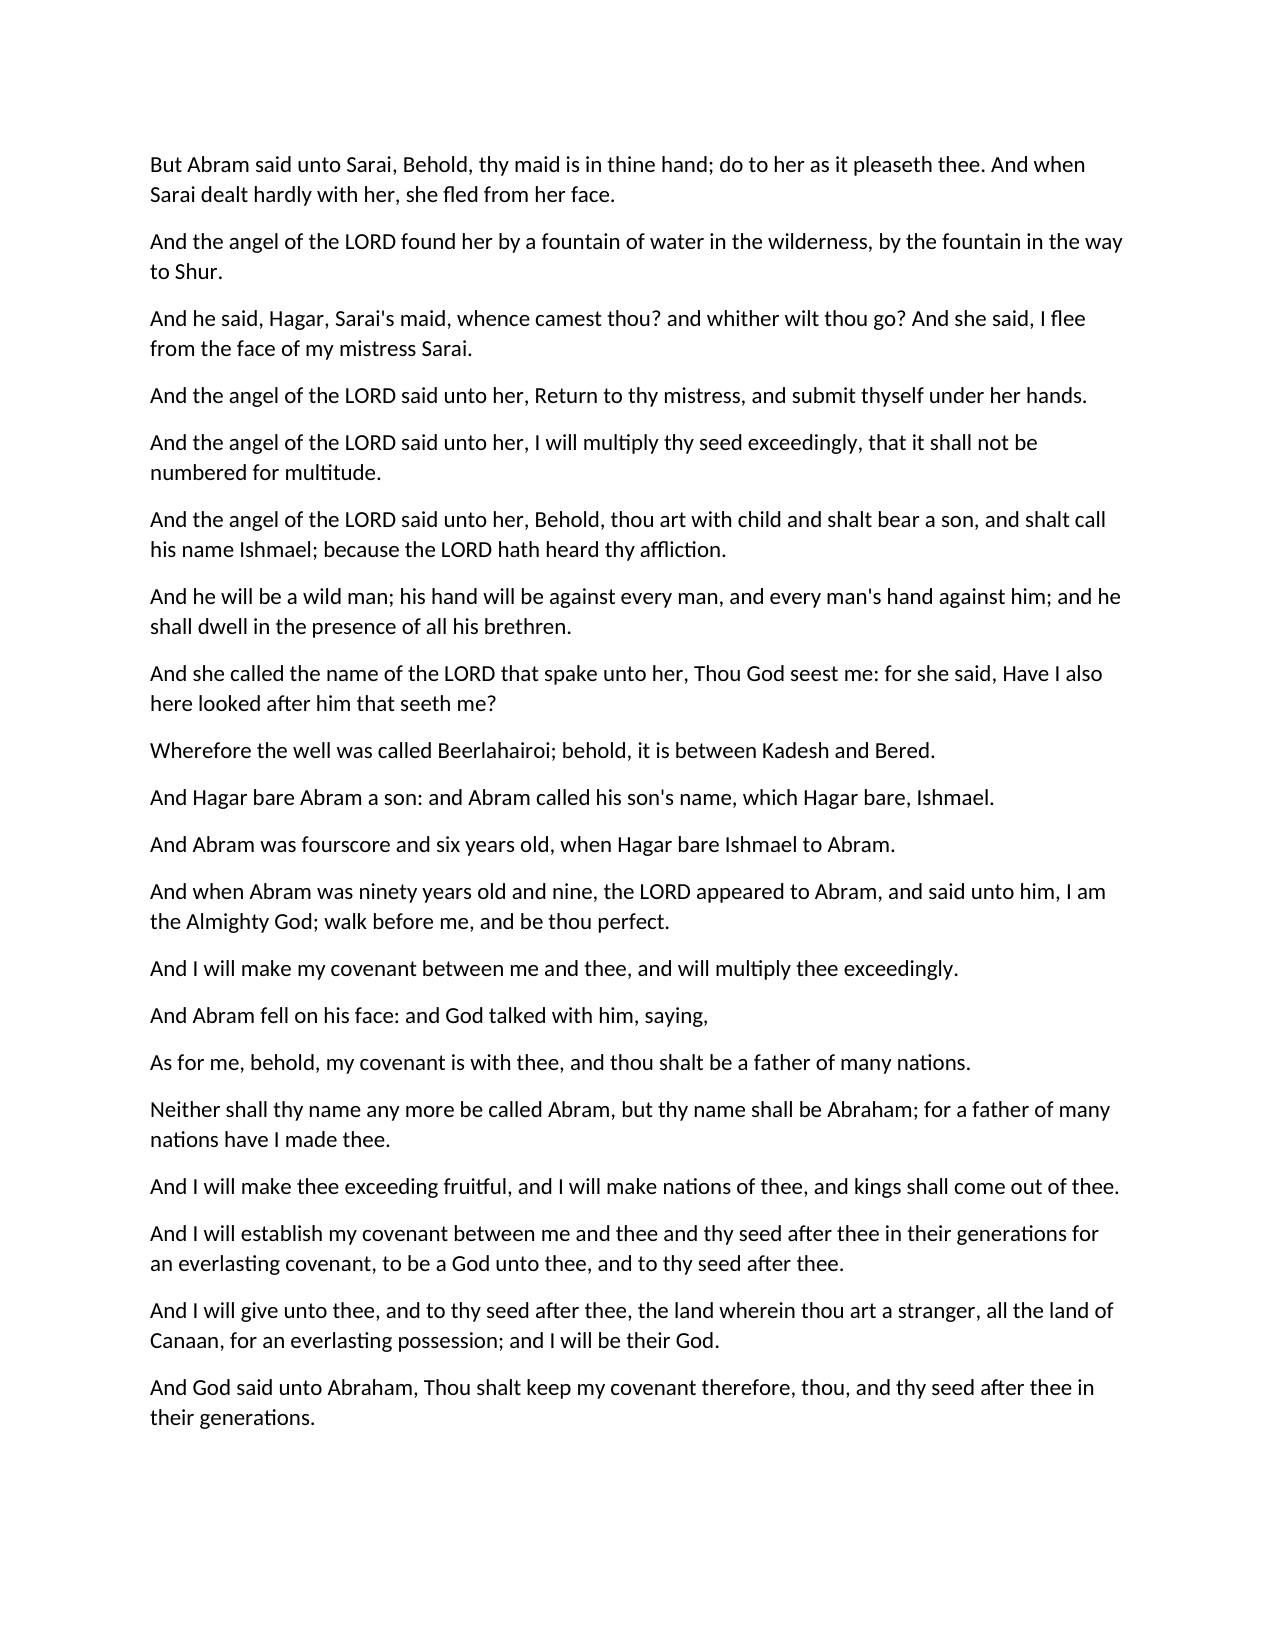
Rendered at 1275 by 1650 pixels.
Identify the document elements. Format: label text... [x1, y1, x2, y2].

text And when Abram was ninety years old and nine, the LORD appeared to Abram, and said unto him, I am the Almighty God; walk before me, and be thou perfect. [150, 877, 1125, 935]
text And the angel of the LORD said unto her, I will multiply thy seed exceedingly, that it shall not be numbered for multitude. [150, 428, 1125, 486]
text And I will make my covenant between me and thee, and will multiply thee exceedingly. [150, 954, 1125, 982]
text And he said, Hagar, Sarai's maid, whence camest thou? and whither wilt thou go? And she said, I flee from the face of my mistress Sarai. [150, 304, 1125, 362]
text And Hagar bare Abram a son: and Abram called his son's name, which Hagar bare, Ishmael. [150, 783, 1125, 811]
text And Abram was fourscore and six years old, when Hagar bare Ishmael to Abram. [150, 830, 1125, 858]
text And the angel of the LORD found her by a fountain of water in the wilderness, by the fountain in the way to Shur. [150, 227, 1125, 285]
text And God said unto Abraham, Thou shalt keep my covenant therefore, thou, and thy seed after thee in their generations. [150, 1373, 1125, 1431]
text As for me, behold, my covenant is with thee, and thou shalt be a father of many nations. [150, 1048, 1125, 1076]
text And the angel of the LORD said unto her, Return to thy mistress, and submit thyself under her hands. [150, 381, 1125, 409]
text Neither shall thy name any more be called Abram, but thy name shall be Abraham; for a father of many nations have I made thee. [150, 1095, 1125, 1153]
text And I will make thee exceeding fruitful, and I will make nations of thee, and kings shall come out of thee. [150, 1172, 1125, 1200]
text And she called the name of the LORD that spake unto her, Thou God seest me: for she said, Have I also here looked after him that seeth me? [150, 659, 1125, 718]
text And the angel of the LORD said unto her, Behold, thou art with child and shalt bear a son, and shalt call his name Ishmael; because the LORD hath heard thy affliction. [150, 505, 1125, 563]
text And I will establish my covenant between me and thee and thy seed after thee in their generations for an everlasting covenant, to be a God unto thee, and to thy seed after thee. [150, 1219, 1125, 1277]
text And I will give unto thee, and to thy seed after thee, the land wherein thou art a stranger, all the land of Canaan, for an everlasting possession; and I will be their God. [150, 1296, 1125, 1354]
text But Abram said unto Sarai, Behold, thy maid is in thine hand; do to her as it pleaseth thee. And when Sarai dealt hardly with her, she fled from her face. [150, 150, 1125, 208]
text Wherefore the well was called Beerlahairoi; behold, it is between Kadesh and Bered. [150, 736, 1125, 764]
text And he will be a wild man; his hand will be against every man, and every man's hand against him; and he shall dwell in the presence of all his brethren. [150, 582, 1125, 641]
text And Abram fell on his face: and God talked with him, saying, [150, 1001, 1125, 1029]
